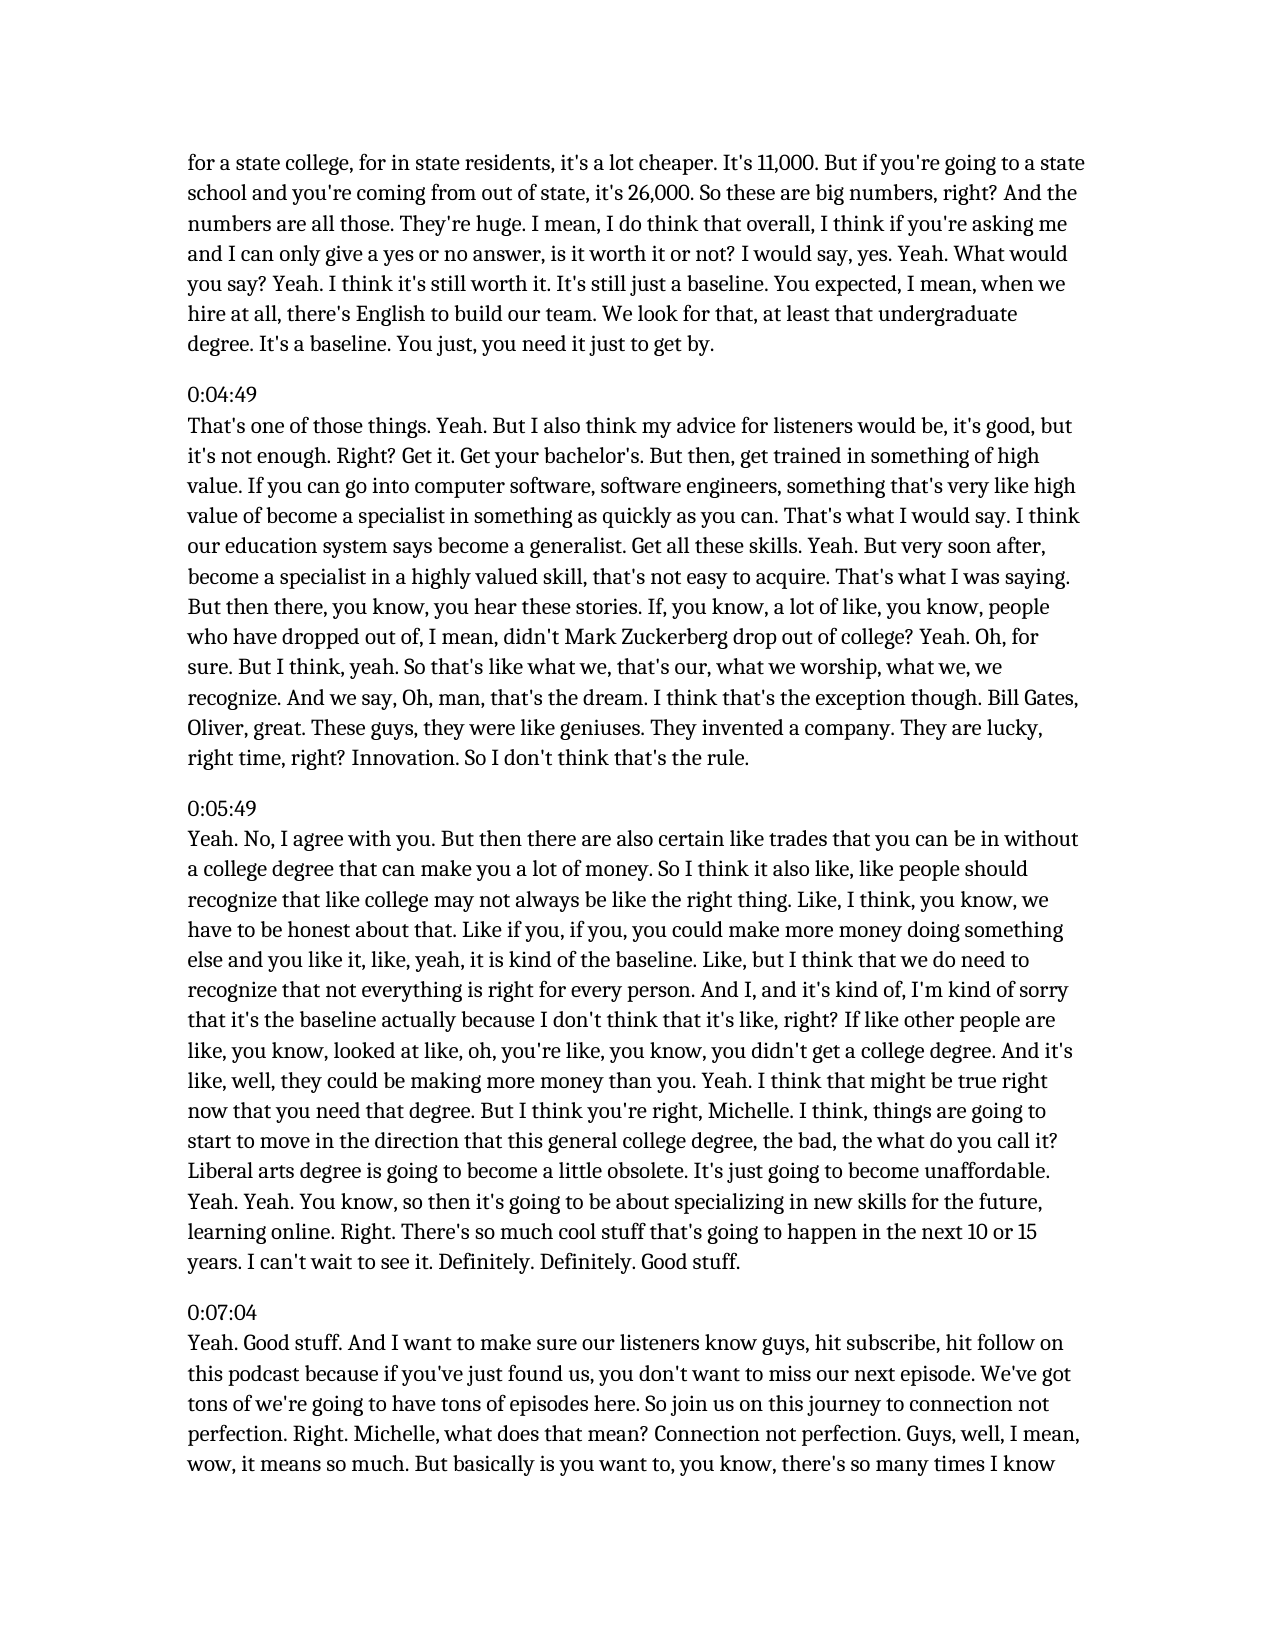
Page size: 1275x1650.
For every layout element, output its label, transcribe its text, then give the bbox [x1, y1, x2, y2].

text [187, 1300, 1087, 1477]
text 0:04:49 That's one of those things. Yeah. But I also think my advice for listeners would be, it's good, but it's not enough. Right? Get it. Get your bachelor's. But then, get trained in something of high value. If you can go into computer software, software engineers, something that's very like high value of become a specialist in something as quickly as you can. That's what I would say. I think our education system says become a generalist. Get all these skills. Yeah. But very soon after, become a specialist in a highly valued skill, that's not easy to acquire. That's what I was saying. But then there, you know, you hear these stories. If, you know, a lot of like, you know, people who have dropped out of, I mean, didn't Mark Zuckerberg drop out of college? Yeah. Oh, for sure. But I think, yeah. So that's like what we, that's our, what we worship, what we, we recognize. And we say, Oh, man, that's the dream. I think that's the exception though. Bill Gates, Oliver, great. These guys, they were like geniuses. They invented a company. They are lucky, right time, right? Innovation. So I don't think that's the rule. [187, 382, 1087, 771]
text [187, 150, 1087, 358]
text 0:05:49 Yeah. No, I agree with you. But then there are also certain like trades that you can be in without a college degree that can make you a lot of money. So I think it also like, like people should recognize that like college may not always be like the right thing. Like, I think, you know, we have to be honest about that. Like if you, if you, you could make more money doing something else and you like it, like, yeah, it is kind of the baseline. Like, but I think that we do need to recognize that not everything is right for every person. And I, and it's kind of, I'm kind of sorry that it's the baseline actually because I don't think that it's like, right? If like other people are like, you know, looked at like, oh, you're like, you know, you didn't get a college degree. And it's like, well, they could be making more money than you. Yeah. I think that might be true right now that you need that degree. But I think you're right, Michelle. I think, things are going to start to move in the direction that this general college degree, the bad, the what do you call it? Liberal arts degree is going to become a little obsolete. It's just going to become unaffordable. Yeah. Yeah. You know, so then it's going to be about specializing in new skills for the future, learning online. Right. There's so much cool stuff that's going to happen in the next 10 or 15 years. I can't wait to see it. Definitely. Definitely. Good stuff. [187, 796, 1087, 1275]
